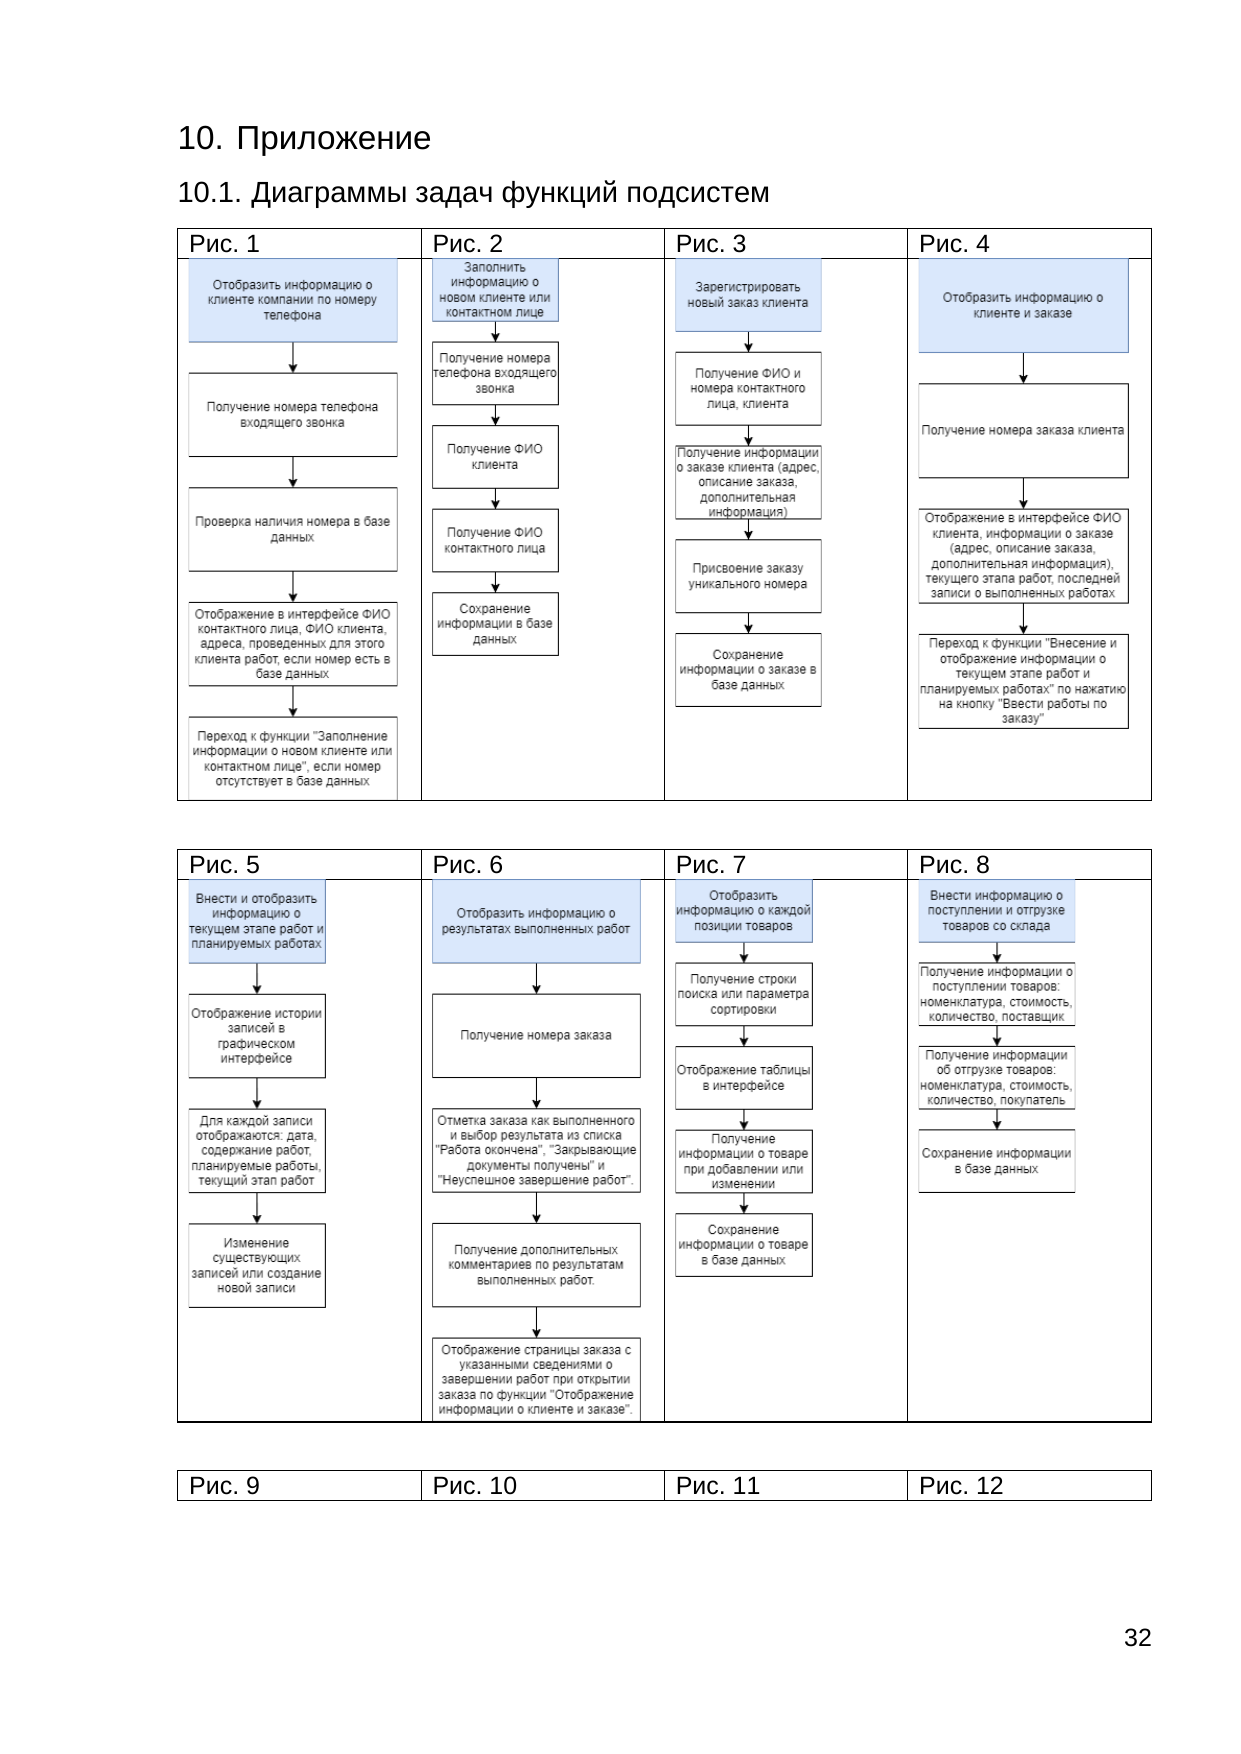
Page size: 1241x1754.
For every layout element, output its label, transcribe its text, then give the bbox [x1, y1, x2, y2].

table_header Рис. 6 [422, 850, 664, 879]
picture [675, 879, 814, 1278]
picture [675, 258, 822, 707]
table_header Рис. 8 [908, 850, 1151, 879]
table_header Рис. 1 [178, 229, 421, 257]
subtitle Приложение [177, 118, 1152, 157]
table_header Рис. 9 [178, 1471, 421, 1500]
table_cell [178, 259, 188, 800]
table_header Рис. 7 [665, 850, 907, 879]
table_header Рис. 2 [422, 229, 664, 257]
table_header Рис. 4 [908, 229, 1151, 257]
table_header Рис. 5 [178, 850, 421, 879]
picture [918, 879, 1076, 1193]
table_cell [665, 259, 907, 800]
table_header Рис. 12 [908, 1471, 1151, 1500]
table_cell [908, 880, 1151, 1421]
table_header Рис. 3 [665, 229, 907, 257]
table_cell [178, 880, 421, 1421]
picture [432, 258, 560, 657]
table_cell [422, 259, 664, 800]
subtitle Диаграммы задач функций подсистем [177, 176, 1152, 209]
table_cell [641, 880, 664, 1421]
table_cell [422, 880, 432, 1421]
table_header Рис. 11 [665, 1471, 907, 1500]
picture [188, 879, 327, 1309]
picture [918, 258, 1130, 730]
table_cell [398, 259, 421, 800]
table_cell [665, 880, 907, 1421]
picture [188, 258, 398, 801]
picture [432, 879, 641, 1422]
table_header Рис. 10 [422, 1471, 664, 1500]
table_cell [908, 259, 1151, 800]
